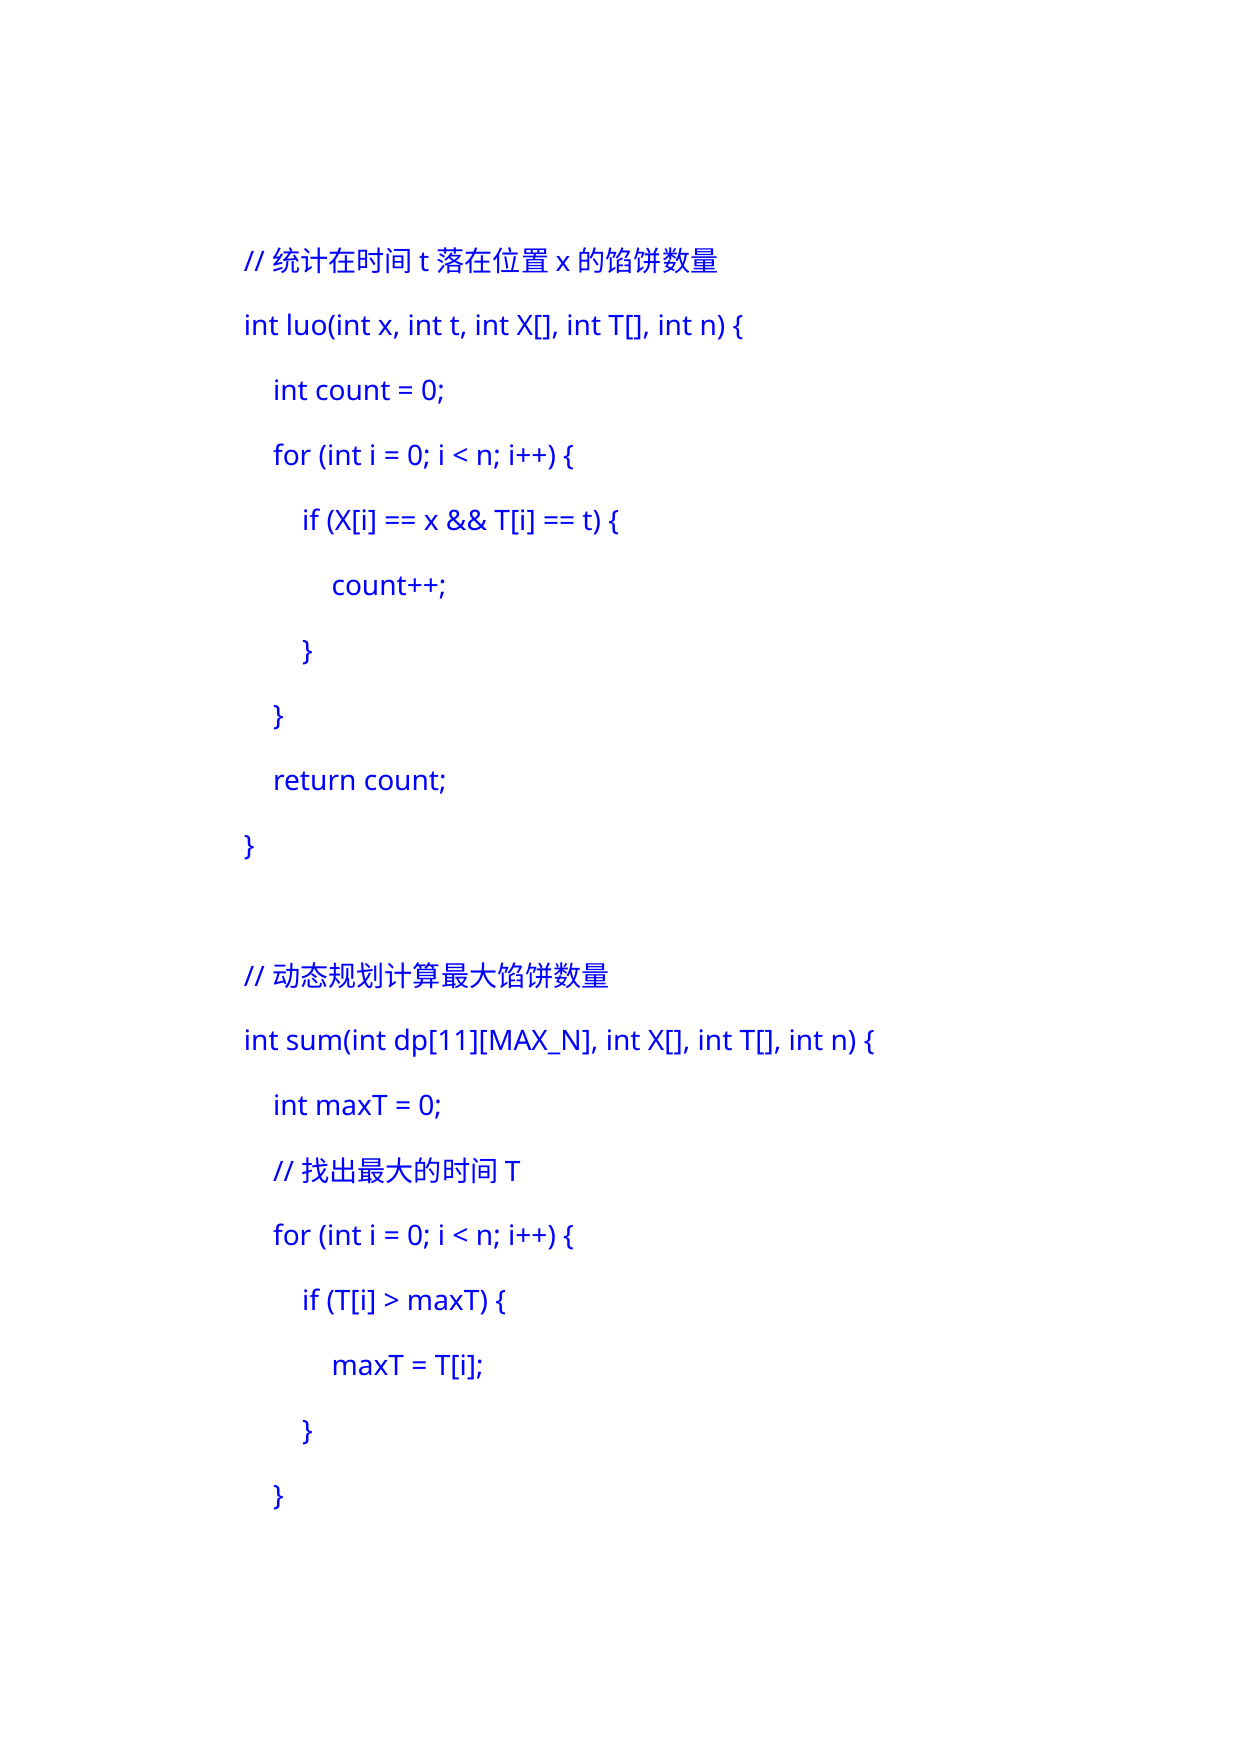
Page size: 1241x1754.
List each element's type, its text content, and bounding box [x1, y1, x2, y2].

text count++; [187, 552, 1053, 617]
text maxT = T[i]; [187, 1332, 1053, 1397]
text for (int i = 0; i < n; i++) { [187, 1202, 1053, 1267]
text // 找出最大的时间 T [187, 1137, 1053, 1202]
text } [187, 682, 1053, 747]
text // 动态规划计算最大馅饼数量 [187, 942, 1053, 1007]
text } [187, 812, 1053, 877]
text int luo(int x, int t, int X[], int T[], int n) { [187, 292, 1053, 357]
text int maxT = 0; [187, 1072, 1053, 1137]
text int count = 0; [187, 357, 1053, 422]
text } [187, 1462, 1053, 1527]
text if (X[i] == x && T[i] == t) { [187, 487, 1053, 552]
text } [187, 1397, 1053, 1462]
text // 统计在时间 t 落在位置 x 的馅饼数量 [187, 227, 1053, 292]
text for (int i = 0; i < n; i++) { [187, 422, 1053, 487]
text return count; [187, 747, 1053, 812]
text } [187, 617, 1053, 682]
text if (T[i] > maxT) { [187, 1267, 1053, 1332]
text int sum(int dp[11][MAX_N], int X[], int T[], int n) { [187, 1007, 1053, 1072]
